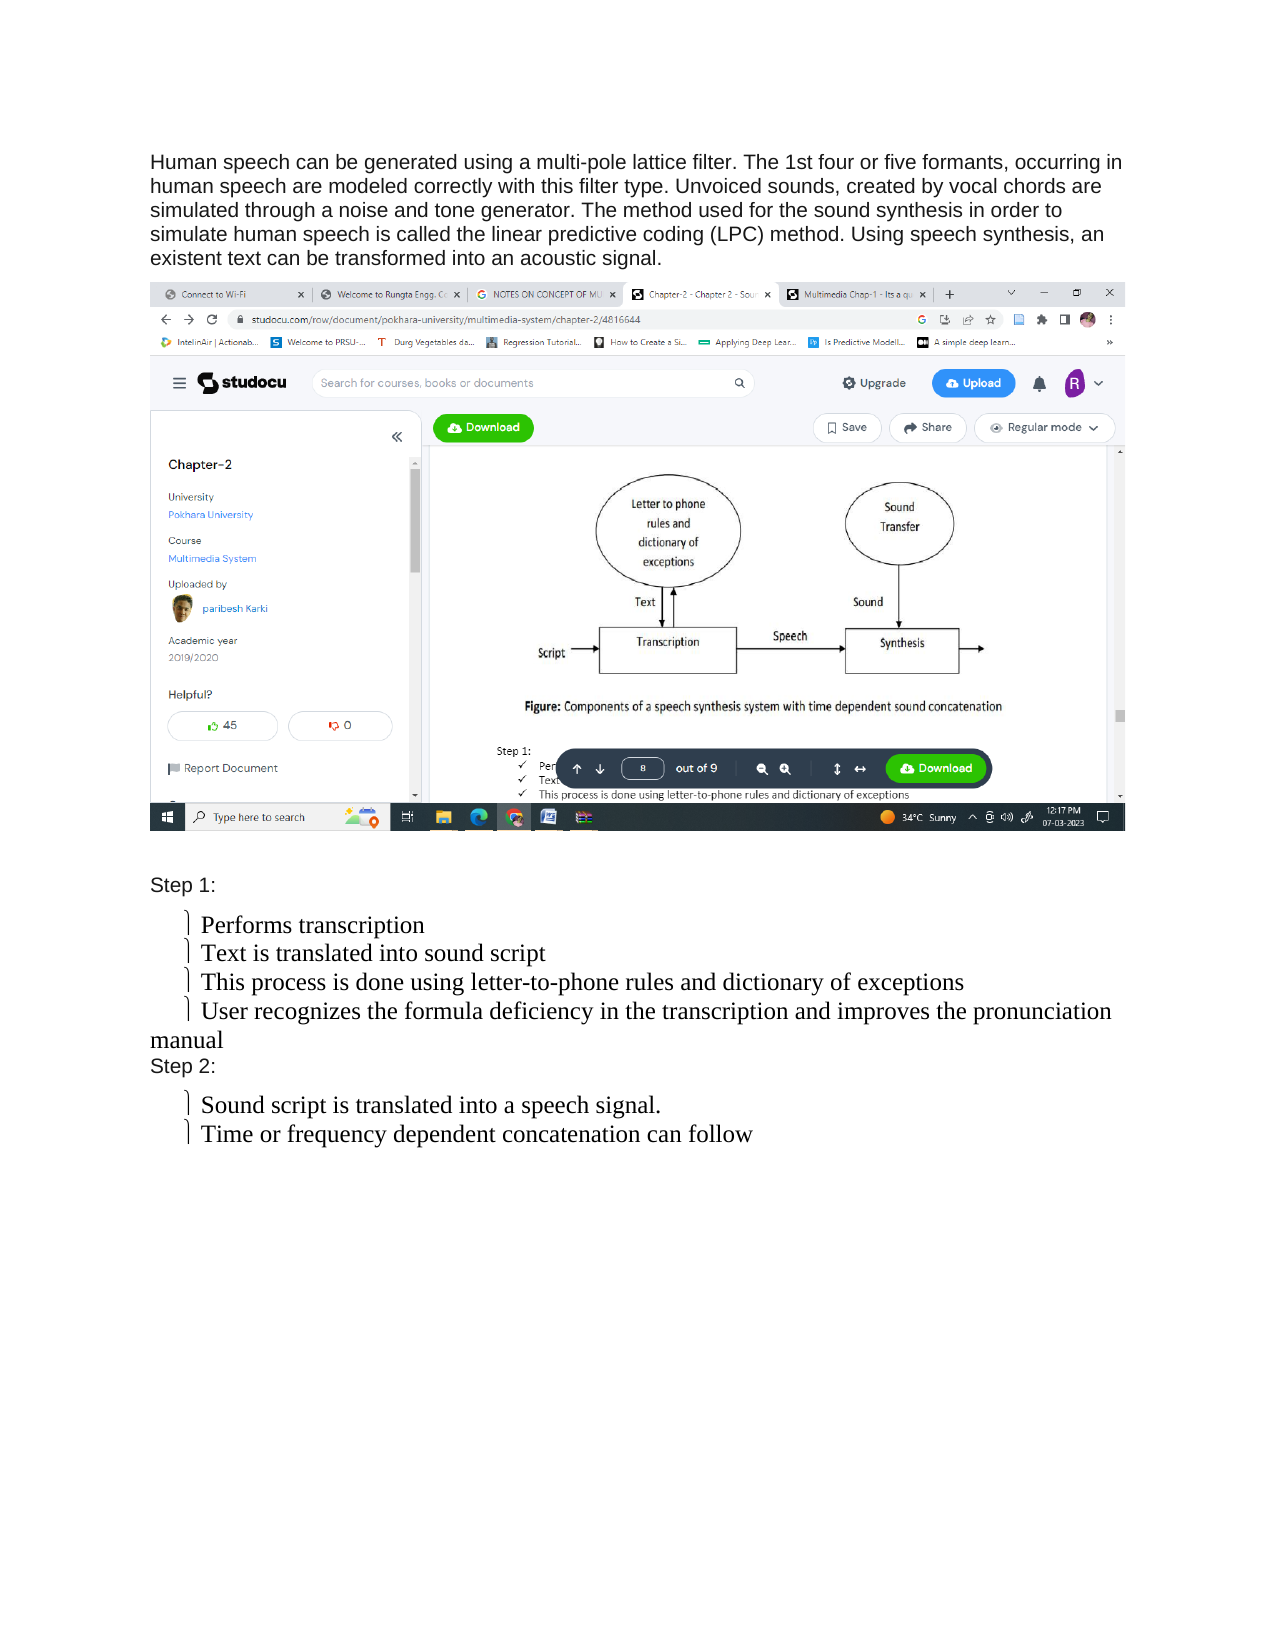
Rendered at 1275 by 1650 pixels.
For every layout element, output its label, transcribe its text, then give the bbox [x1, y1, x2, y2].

text Step 1: [150, 873, 1125, 897]
text  Performs transcription [150, 910, 1125, 938]
text Human speech can be generated using a multi-pole lattice filter. The 1st four or five formants, occurring in human speech are modeled correctly with this filter type. Unvoiced sounds, created by vocal chords are simulated through a noise and tone generator. The method used for the sound synthesis in order to simulate human speech is called the linear predictive coding (LPC) method. Using speech synthesis, an existent text can be transformed into an acoustic signal. [150, 150, 1125, 270]
picture [150, 282, 1125, 831]
text  Time or frequency dependent concatenation can follow [150, 1119, 1125, 1148]
text  This process is done using letter-to-phone rules and dictionary of exceptions [150, 967, 1125, 996]
text Step 2: [150, 1053, 1125, 1077]
text  Text is translated into sound script [150, 938, 1125, 967]
text  User recognizes the formula deficiency in the transcription and improves the pronunciation manual [150, 996, 1125, 1053]
text  Sound script is translated into a speech signal. [150, 1091, 1125, 1119]
